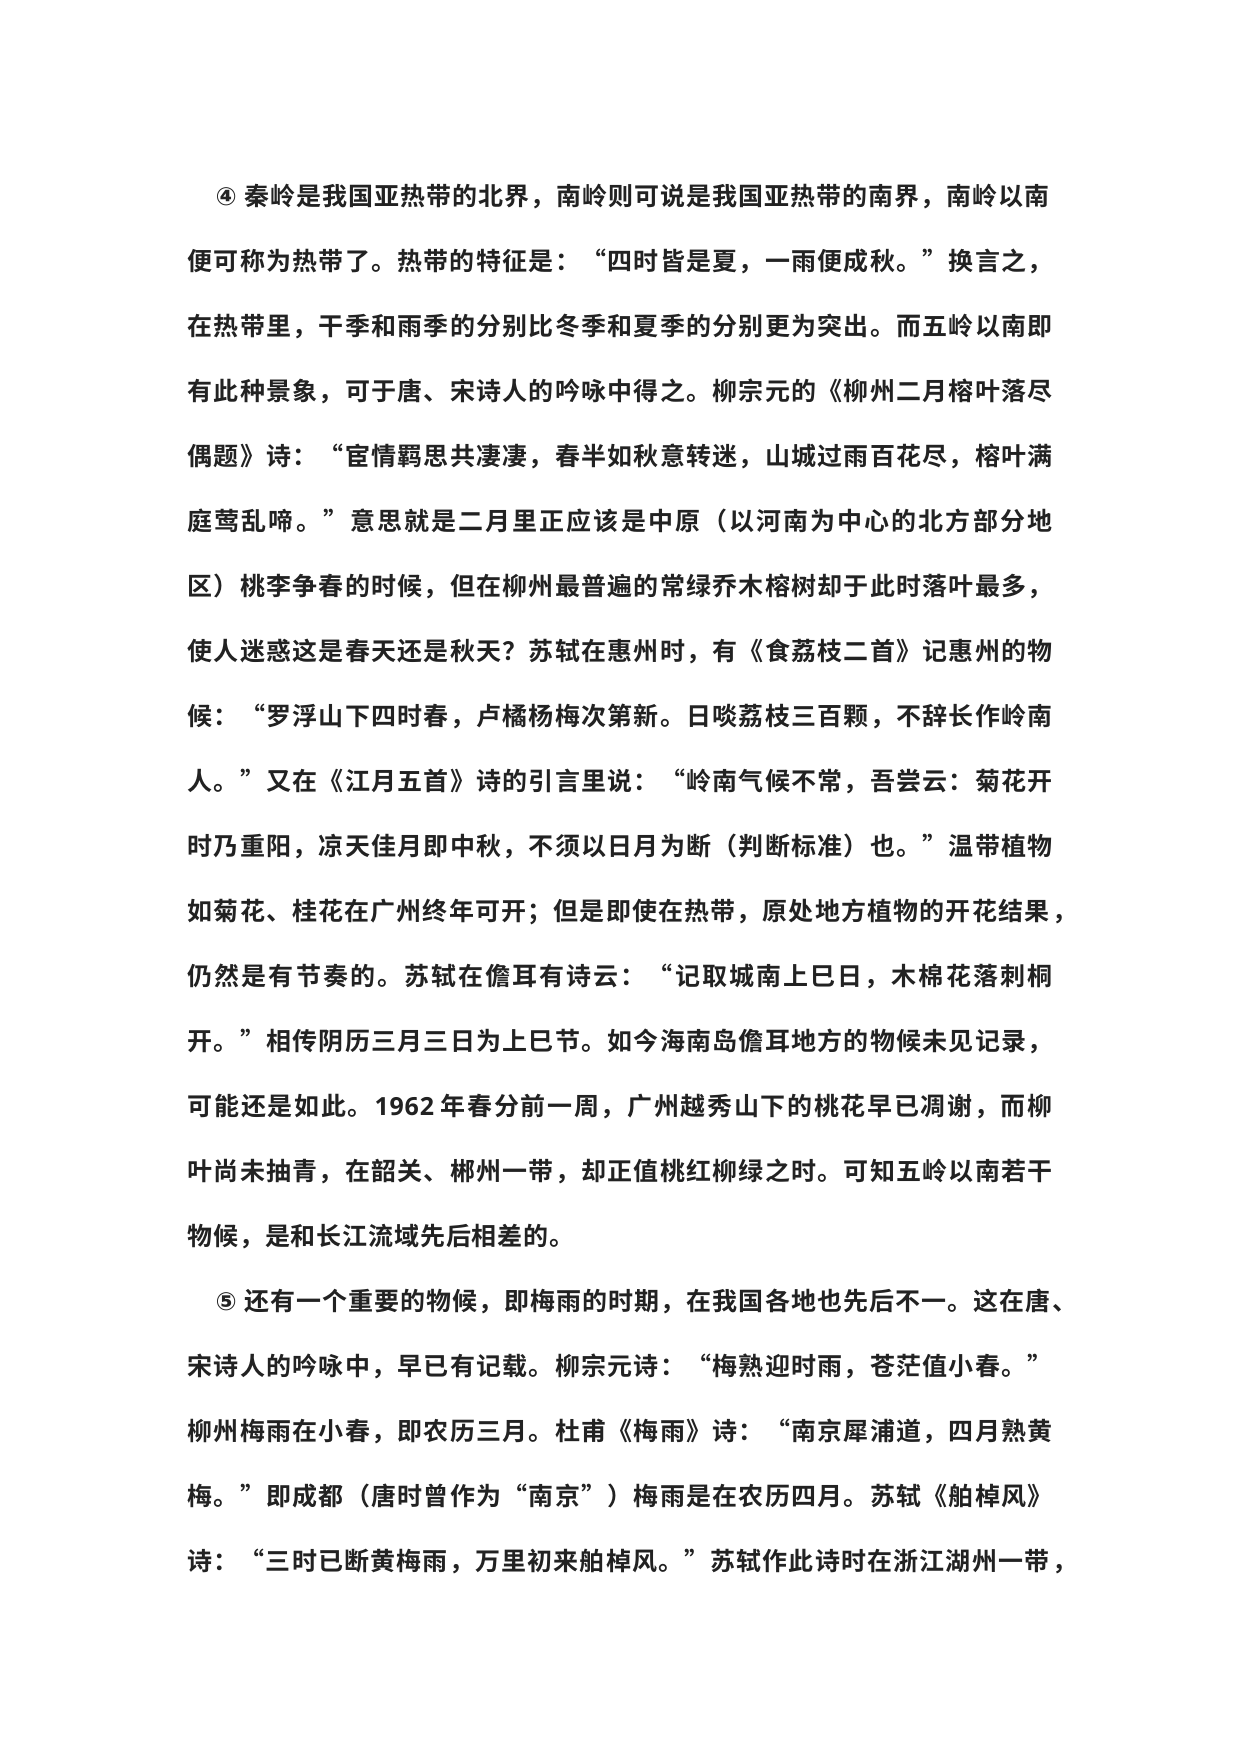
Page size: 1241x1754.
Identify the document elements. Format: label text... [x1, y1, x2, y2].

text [187, 1267, 1053, 1592]
text ④ 秦岭是我国亚热带的北界，南岭则可说是我国亚热带的南界，南岭以南便可称为热带了。热带的特征是：“四时皆是夏，一雨便成秋。”换言之，在热带里，干季和雨季的分别比冬季和夏季的分别更为突出。而五岭以南即有此种景象，可于唐、宋诗人的吟咏中得之。柳宗元的《柳州二月榕叶落尽偶题》诗：“宦情羁思共凄凄，春半如秋意转迷，山城过雨百花尽，榕叶满庭莺乱啼。”意思就是二月里正应该是中原（以河南为中心的北方部分地区）桃李争春的时候，但在柳州最普遍的常绿乔木榕树却于此时落叶最多，使人迷惑这是春天还是秋天？苏轼在惠州时，有《食荔枝二首》记惠州的物候：“罗浮山下四时春，卢橘杨梅次第新。日啖荔枝三百颗，不辞长作岭南人。”又在《江月五首》诗的引言里说：“岭南气候不常，吾尝云：菊花开时乃重阳，凉天佳月即中秋，不须以日月为断（判断标准）也。”温带植物如菊花、桂花在广州终年可开；但是即使在热带，原处地方植物的开花结果，仍然是有节奏的。苏轼在儋耳有诗云：“记取城南上巳日，木棉花落刺桐开。”相传阴历三月三日为上巳节。如今海南岛儋耳地方的物候未见记录，可能还是如此。1962年春分前一周，广州越秀山下的桃花早已凋谢，而柳叶尚未抽青，在韶关、郴州一带，却正值桃红柳绿之时。可知五岭以南若干物候，是和长江流域先后相差的。 [187, 162, 1053, 1267]
